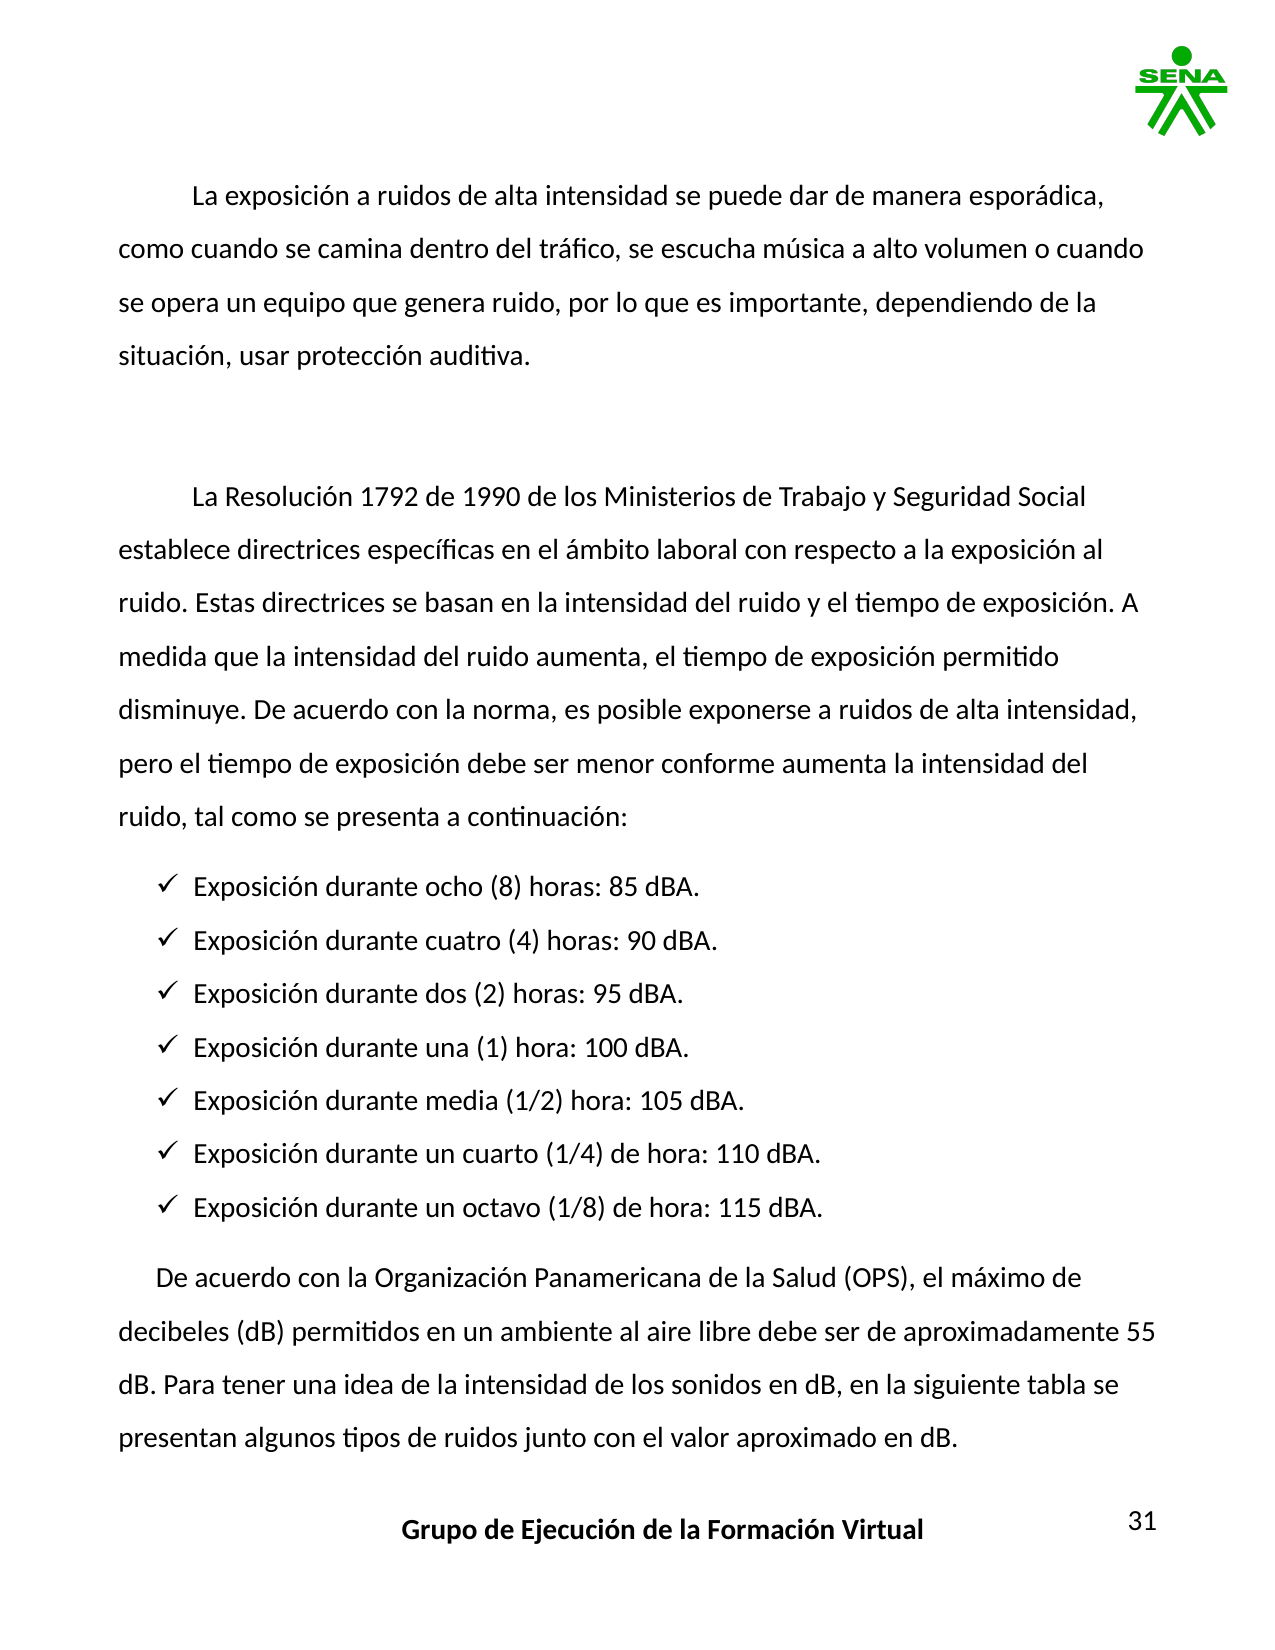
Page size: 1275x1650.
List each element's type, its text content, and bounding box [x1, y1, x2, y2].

text La Resolución 1792 de 1990 de los Ministerios de Trabajo y Seguridad Social establece directrices específicas en el ámbito laboral con respecto a la exposición al ruido. Estas directrices se basan en la intensidad del ruido y el tiempo de exposición. A medida que la intensidad del ruido aumenta, el tiempo de exposición permitido disminuye. De acuerdo con la norma, es posible exponerse a ruidos de alta intensidad, pero el tiempo de exposición debe ser menor conforme aumenta la intensidad del ruido, tal como se presenta a continuación: [118, 478, 1157, 834]
list Exposición durante dos (2) horas: 95 dBA. [156, 975, 1157, 1011]
list Exposición durante ocho (8) horas: 85 dBA. [156, 868, 1157, 904]
list Exposición durante media (1/2) hora: 105 dBA. [156, 1082, 1157, 1118]
text La exposición a ruidos de alta intensidad se puede dar de manera esporádica, como cuando se camina dentro del tráfico, se escucha música a alto volumen o cuando se opera un equipo que genera ruido, por lo que es importante, dependiendo de la situación, usar protección auditiva. [118, 177, 1157, 373]
list Exposición durante un cuarto (1/4) de hora: 110 dBA. [156, 1136, 1157, 1171]
list Exposición durante cuatro (4) horas: 90 dBA. [156, 922, 1157, 957]
text De acuerdo con la Organización Panamericana de la Salud (OPS), el máximo de decibeles (dB) permitidos en un ambiente al aire libre debe ser de aproximadamente 55 dB. Para tener una idea de la intensidad de los sonidos en dB, en la siguiente tabla se presentan algunos tipos de ruidos junto con el valor aproximado en dB. [118, 1259, 1157, 1455]
picture [1135, 46, 1228, 136]
list Exposición durante una (1) hora: 100 dBA. [156, 1029, 1157, 1064]
list Exposición durante un octavo (1/8) de hora: 115 dBA. [156, 1189, 1157, 1225]
